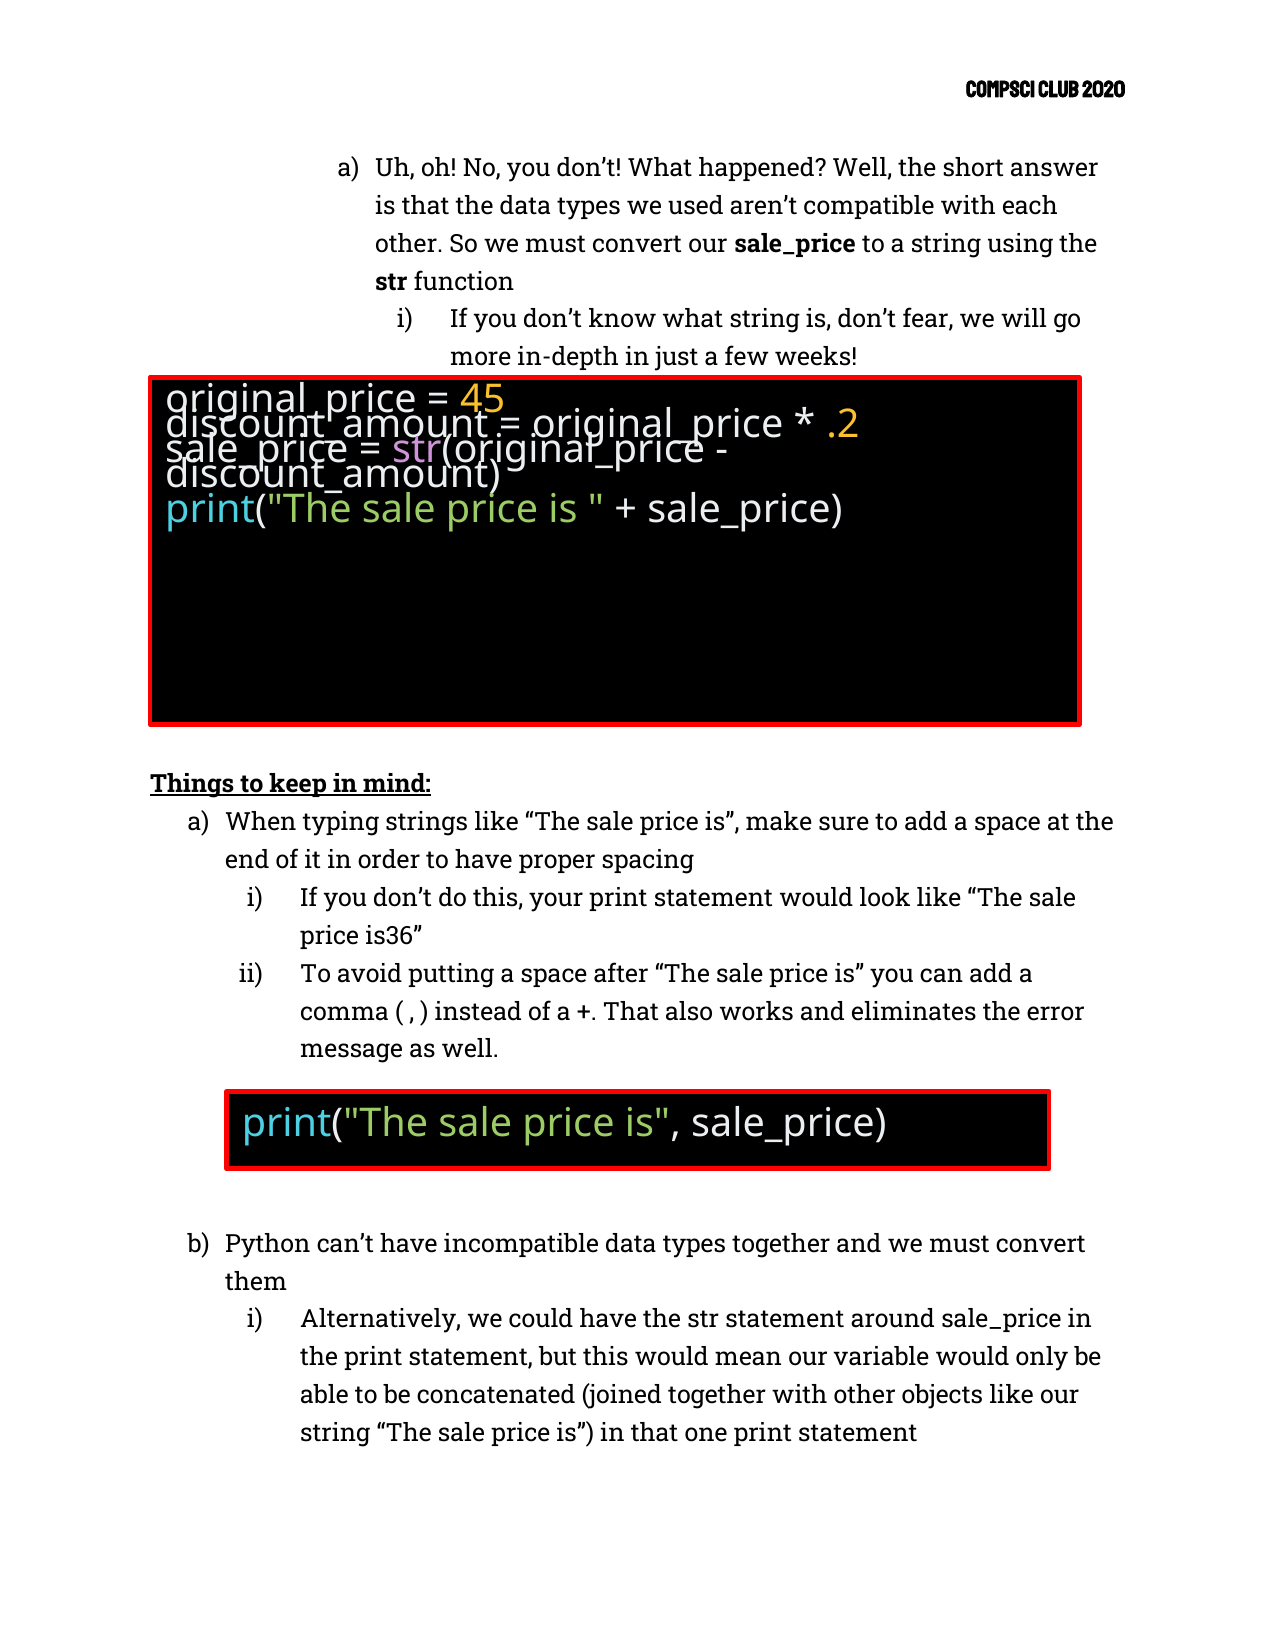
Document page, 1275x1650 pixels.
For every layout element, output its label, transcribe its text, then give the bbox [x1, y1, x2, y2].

list Alternatively, we could have the str statement around sale_price in the print statement, but this would mean our variable would only be able to be concatenated (joined together with other objects like our string “The sale price is”) in that one print statement [262, 1302, 1125, 1448]
list When typing strings like “The sale price is”, make sure to add a space at the end of it in order to have proper spacing [187, 804, 1125, 875]
list If you don’t know what string is, don’t fear, we will go more in-depth in just a few weeks! [412, 302, 1125, 373]
text Things to keep in mind: [150, 766, 1125, 799]
list To avoid putting a space after “The sale price is” you can add a comma ( , ) instead of a +. That also works and eliminates the error message as well. [262, 956, 1125, 1065]
list Uh, oh! No, you don’t! What happened? Well, the short answer is that the data types we used aren’t compatible with each other. So we must convert our sale_price to a string using the str function [337, 150, 1125, 297]
list If you don’t do this, your print statement would look like “The sale price is36” [262, 880, 1125, 951]
list Python can’t have incompatible data types together and we must convert them [187, 1226, 1125, 1297]
